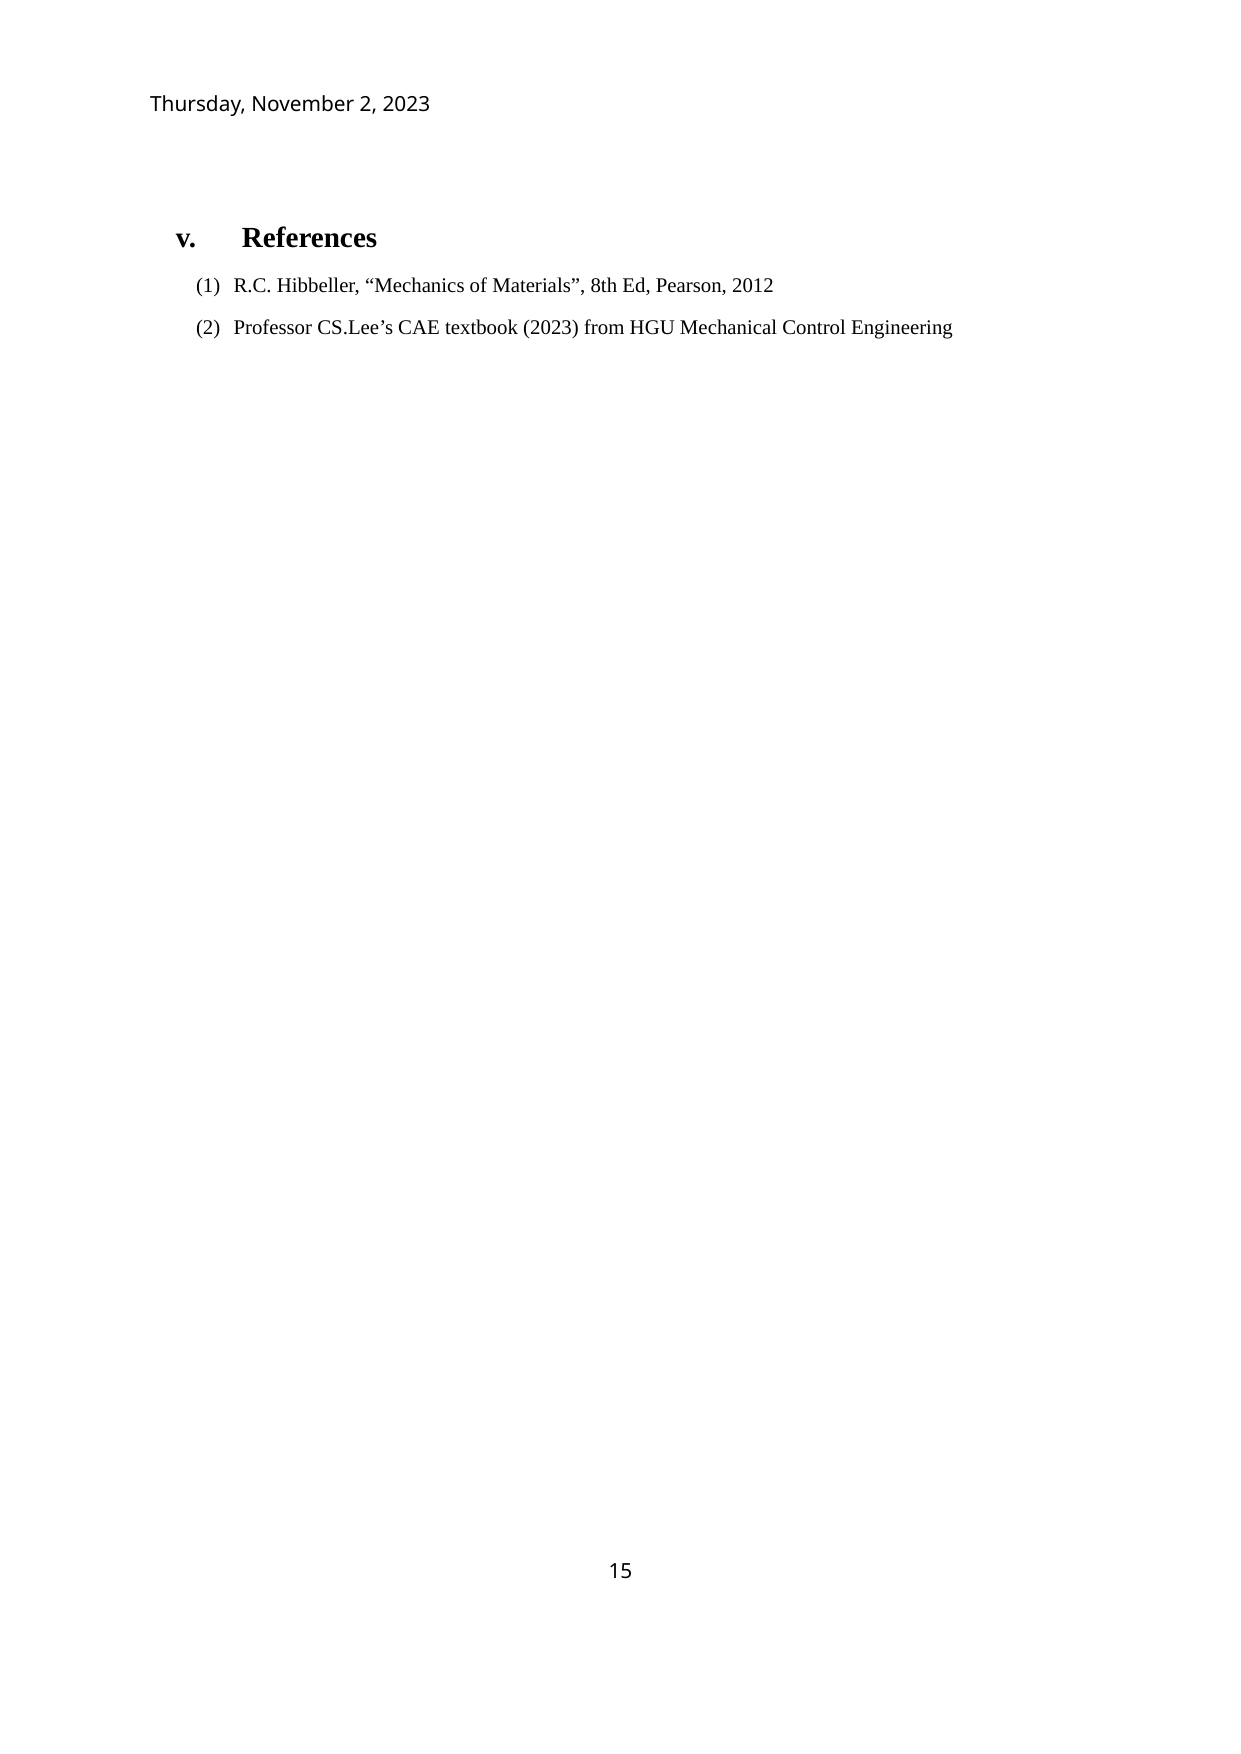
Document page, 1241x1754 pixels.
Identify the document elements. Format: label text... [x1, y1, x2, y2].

subtitle References [196, 220, 1090, 253]
list R.C. Hibbeller, “Mechanics of Materials”, 8th Ed, Pearson, 2012 [196, 273, 1090, 297]
list Professor CS.Lee’s CAE textbook (2023) from HGU Mechanical Control Engineering [196, 315, 1090, 339]
